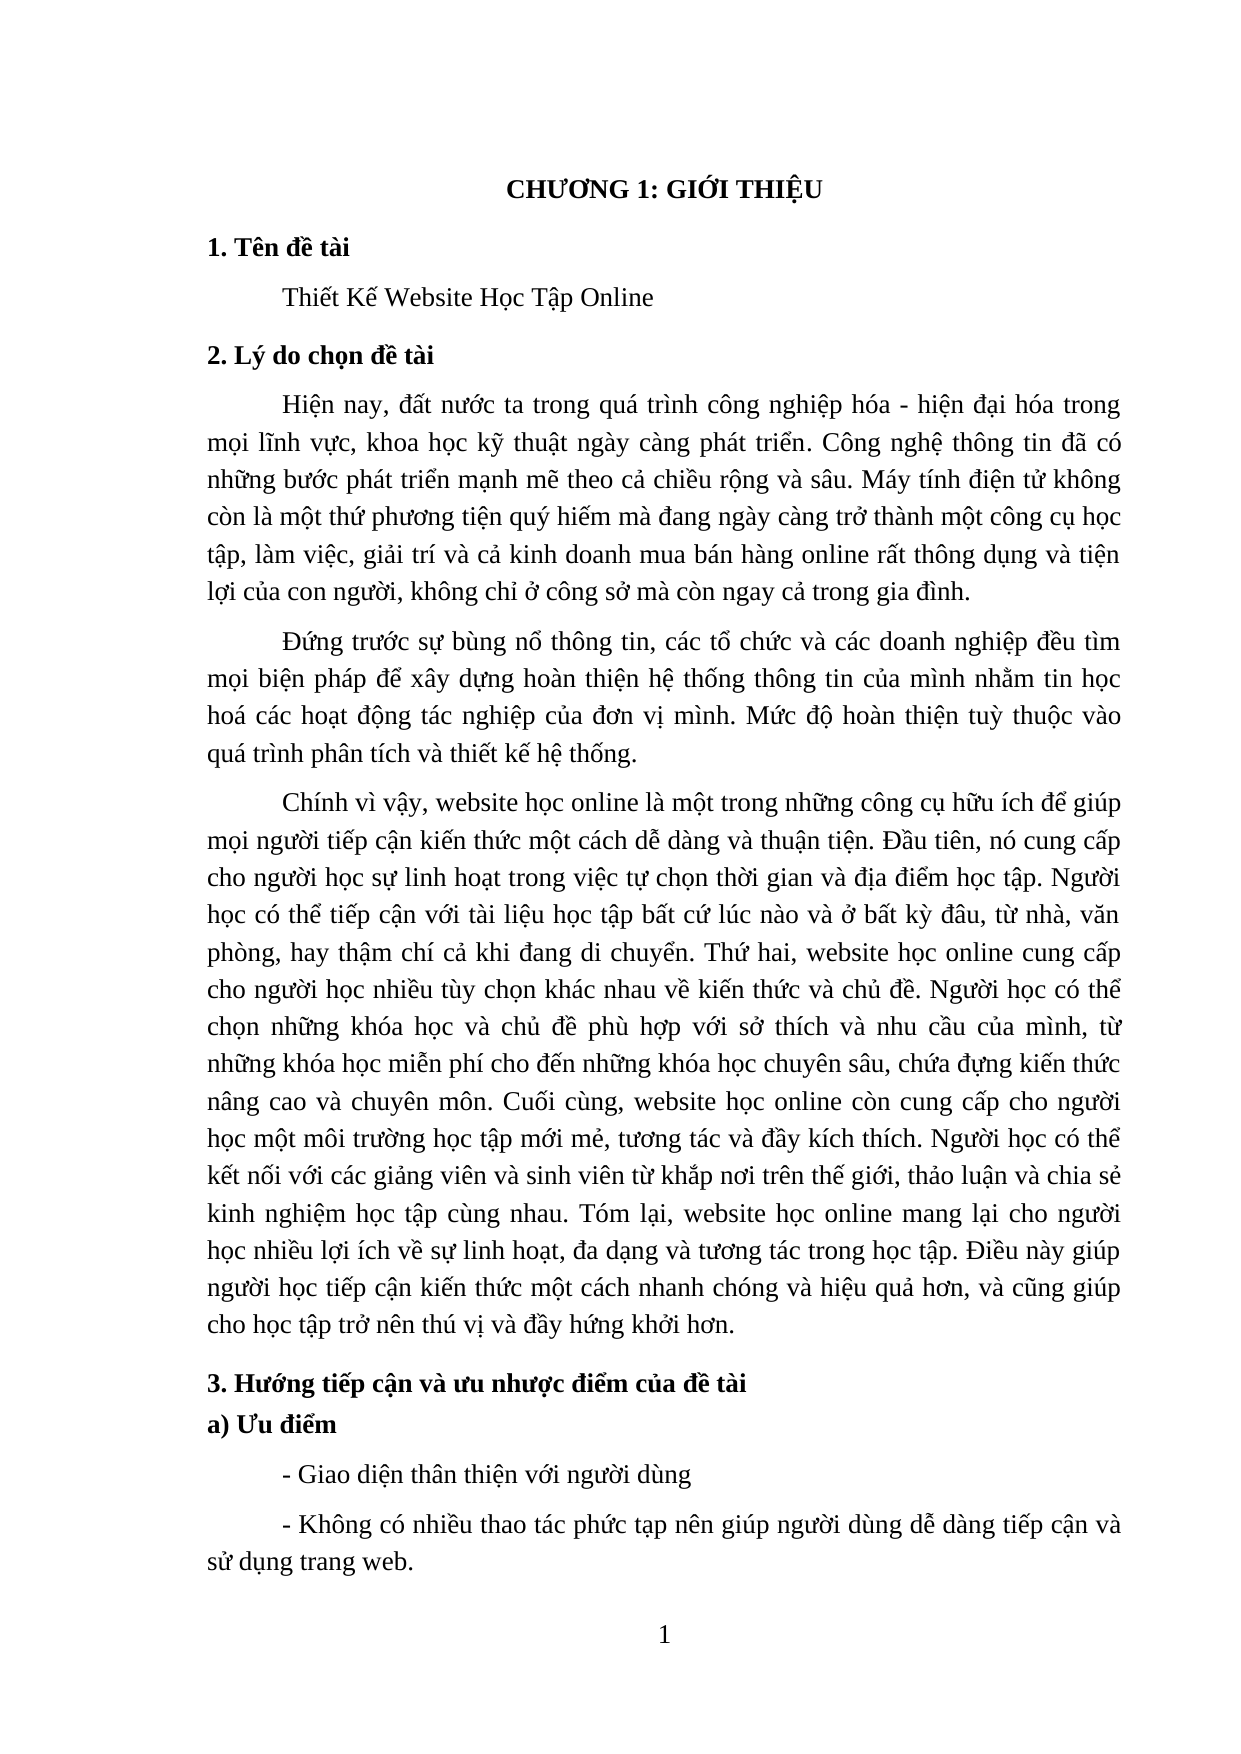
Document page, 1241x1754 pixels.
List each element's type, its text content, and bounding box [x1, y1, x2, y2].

subtitle 3. Hướng tiếp cận và ưu nhược điểm của đề tài [207, 1367, 1122, 1398]
subtitle 1. Tên đề tài [207, 231, 1122, 262]
subtitle CHƯƠNG 1: GIỚI THIỆU [207, 173, 1122, 204]
text - Giao diện thân thiện với người dùng [207, 1458, 1122, 1489]
text Hiện nay, đất nước ta trong quá trình công nghiệp hóa - hiện đại hóa trong mọi lĩnh vực, khoa học kỹ thuật ngày càng phát triển. Công nghệ thông tin đã có những bước phát triển mạnh mẽ theo cả chiều rộng và sâu. Máy tính điện tử không còn là một thứ phương tiện quý hiếm mà đang ngày càng trở thành một công cụ học tập, làm việc, giải trí và cả kinh doanh mua bán hàng online rất thông dụng và tiện lợi của con người, không chỉ ở công sở mà còn ngay cả trong gia đình. [207, 388, 1122, 606]
subtitle 2. Lý do chọn đề tài [207, 339, 1122, 370]
text Đứng trước sự bùng nổ thông tin, các tổ chức và các doanh nghiệp đều tìm mọi biện pháp để xây dựng hoàn thiện hệ thống thông tin của mình nhằm tin học hoá các hoạt động tác nghiệp của đơn vị mình. Mức độ hoàn thiện tuỳ thuộc vào quá trình phân tích và thiết kế hệ thống. [207, 625, 1122, 768]
subtitle a) Ưu điểm [207, 1408, 1122, 1439]
text - Không có nhiều thao tác phức tạp nên giúp người dùng dễ dàng tiếp cận và sử dụng trang web. [207, 1508, 1122, 1576]
text Chính vì vậy, website học online là một trong những công cụ hữu ích để giúp mọi người tiếp cận kiến thức một cách dễ dàng và thuận tiện. Đầu tiên, nó cung cấp cho người học sự linh hoạt trong việc tự chọn thời gian và địa điểm học tập. Người học có thể tiếp cận với tài liệu học tập bất cứ lúc nào và ở bất kỳ đâu, từ nhà, văn phòng, hay thậm chí cả khi đang di chuyển. Thứ hai, website học online cung cấp cho người học nhiều tùy chọn khác nhau về kiến thức và chủ đề. Người học có thể chọn những khóa học và chủ đề phù hợp với sở thích và nhu cầu của mình, từ những khóa học miễn phí cho đến những khóa học chuyên sâu, chứa đựng kiến thức nâng cao và chuyên môn. Cuối cùng, website học online còn cung cấp cho người học một môi trường học tập mới mẻ, tương tác và đầy kích thích. Người học có thể kết nối với các giảng viên và sinh viên từ khắp nơi trên thế giới, thảo luận và chia sẻ kinh nghiệm học tập cùng nhau. Tóm lại, website học online mang lại cho người học nhiều lợi ích về sự linh hoạt, đa dạng và tương tác trong học tập. Điều này giúp người học tiếp cận kiến thức một cách nhanh chóng và hiệu quả hơn, và cũng giúp cho học tập trở nên thú vị và đầy hứng khởi hơn. [207, 786, 1122, 1340]
text Thiết Kế Website Học Tập Online [207, 281, 1122, 312]
